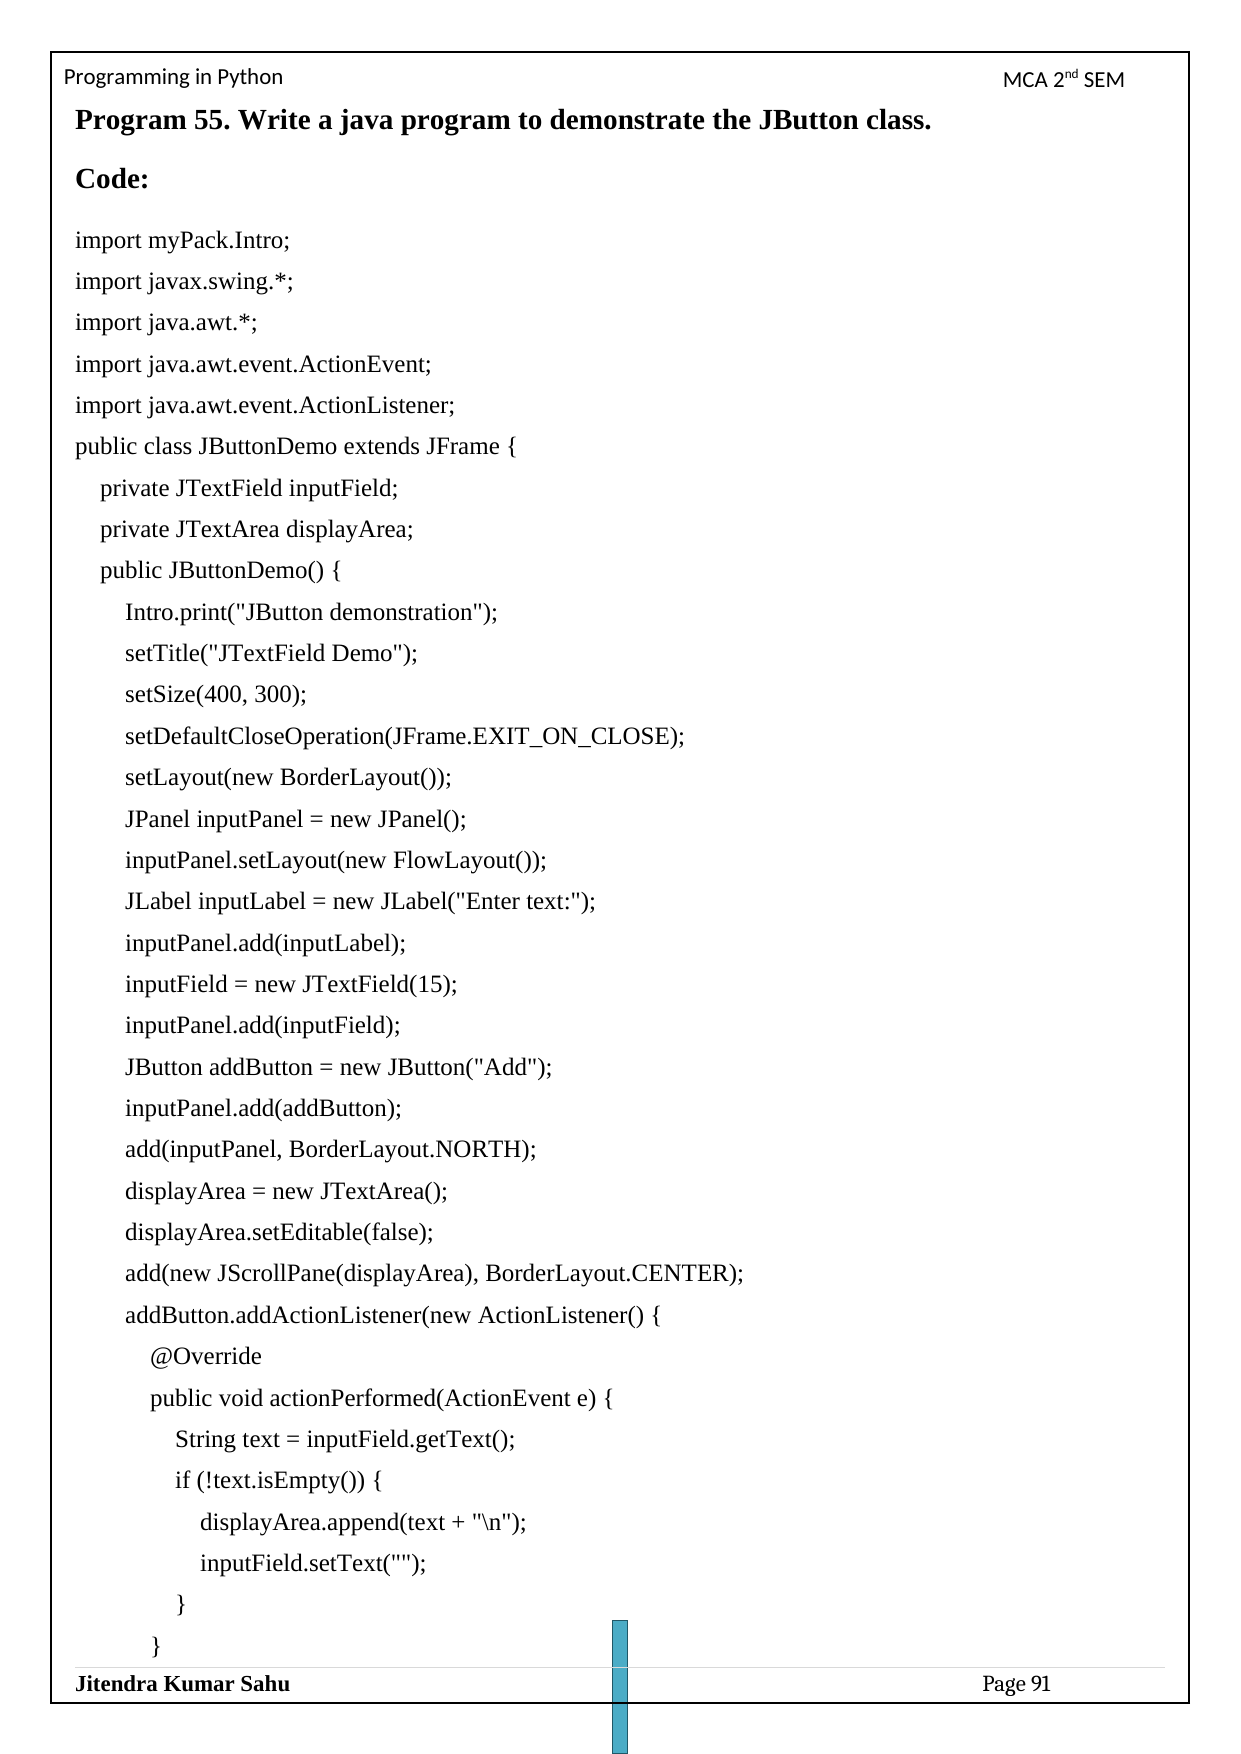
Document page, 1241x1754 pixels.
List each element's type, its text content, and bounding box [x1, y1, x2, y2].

text Code: [75, 161, 1165, 195]
text import myPack.Intro; [75, 225, 1165, 253]
text import java.awt.event.ActionEvent; [75, 349, 1165, 377]
text private JTextField inputField; [75, 473, 1165, 502]
text displayArea.append(text + "\n"); [75, 1507, 1165, 1535]
text inputPanel.add(inputField); [75, 1010, 1165, 1039]
text } [75, 1631, 1165, 1659]
text JLabel inputLabel = new JLabel("Enter text:"); [75, 886, 1165, 915]
text @Override [75, 1341, 1165, 1370]
text if (!text.isEmpty()) { [75, 1465, 1165, 1494]
text private JTextArea displayArea; [75, 514, 1165, 543]
text Program 55. Write a java program to demonstrate the JButton class. [75, 102, 1165, 135]
text public void actionPerformed(ActionEvent e) { [75, 1383, 1165, 1411]
text setSize(400, 300); [75, 679, 1165, 708]
text import java.awt.*; [75, 307, 1165, 336]
text public JButtonDemo() { [75, 556, 1165, 584]
text JButton addButton = new JButton("Add"); [75, 1052, 1165, 1081]
text displayArea.setEditable(false); [75, 1217, 1165, 1246]
text displayArea = new JTextArea(); [75, 1176, 1165, 1204]
text inputField = new JTextField(15); [75, 969, 1165, 998]
text add(new JScrollPane(displayArea), BorderLayout.CENTER); [75, 1258, 1165, 1287]
text } [75, 1589, 1165, 1618]
text import java.awt.event.ActionListener; [75, 390, 1165, 419]
text inputPanel.add(addButton); [75, 1093, 1165, 1122]
text setLayout(new BorderLayout()); [75, 762, 1165, 791]
text setTitle("JTextField Demo"); [75, 638, 1165, 667]
text add(inputPanel, BorderLayout.NORTH); [75, 1134, 1165, 1163]
text Intro.print("JButton demonstration"); [75, 597, 1165, 626]
text inputPanel.add(inputLabel); [75, 928, 1165, 956]
text public class JButtonDemo extends JFrame { [75, 431, 1165, 460]
text setDefaultCloseOperation(JFrame.EXIT_ON_CLOSE); [75, 721, 1165, 750]
text addButton.addActionListener(new ActionListener() { [75, 1300, 1165, 1329]
text import javax.swing.*; [75, 266, 1165, 295]
text inputPanel.setLayout(new FlowLayout()); [75, 845, 1165, 874]
text String text = inputField.getText(); [75, 1424, 1165, 1453]
text JPanel inputPanel = new JPanel(); [75, 804, 1165, 832]
text inputField.setText(""); [75, 1548, 1165, 1577]
